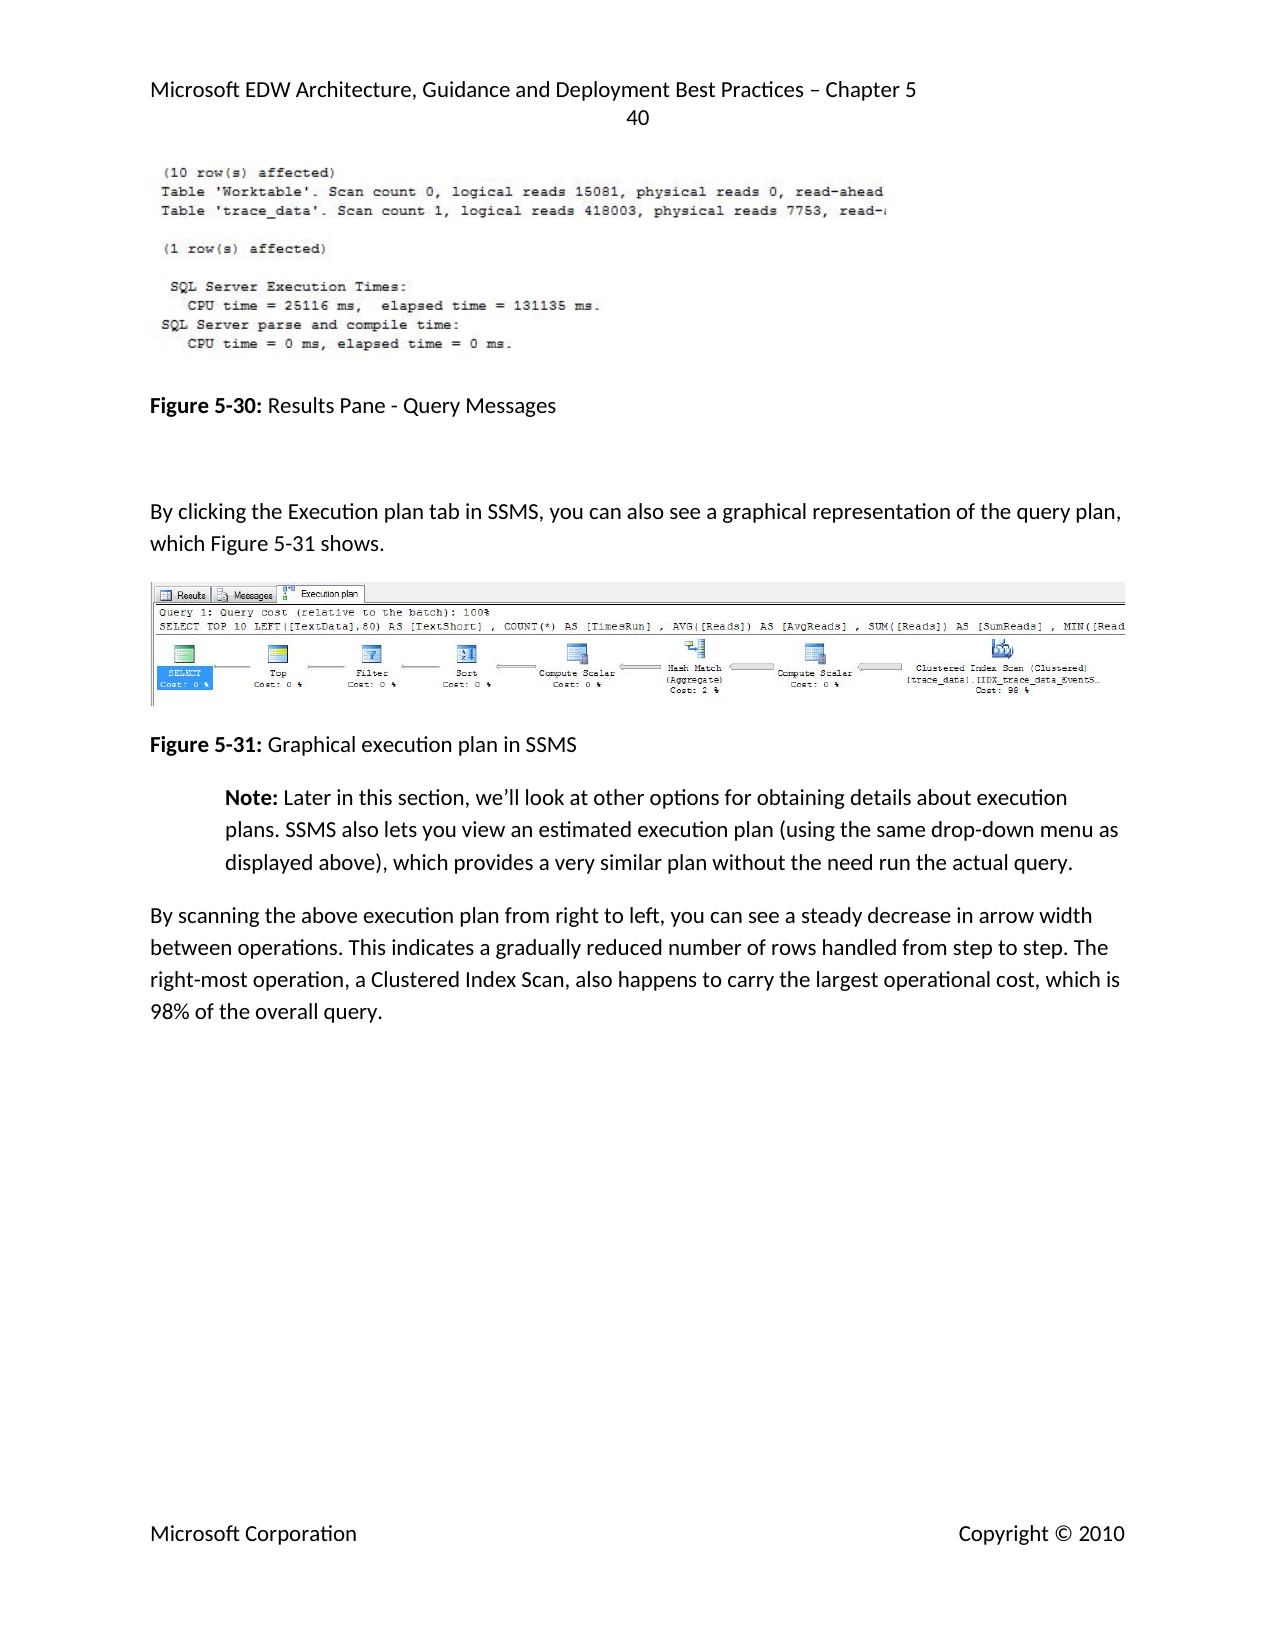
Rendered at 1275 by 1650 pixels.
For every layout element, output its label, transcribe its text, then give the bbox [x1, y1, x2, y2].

picture [150, 582, 1125, 706]
picture [150, 159, 887, 367]
text By scanning the above execution plan from right to left, you can see a steady decrease in arrow width between operations. This indicates a gradually reduced number of rows handled from step to step. The right-most operation, a Clustered Index Scan, also happens to carry the largest operational cost, which is 98% of the overall query. [150, 901, 1125, 1025]
text Figure 5-31: Graphical execution plan in SSMS [150, 730, 1125, 758]
text Figure 5-30: Results Pane - Query Messages [150, 391, 1125, 419]
text Note: Later in this section, we’ll look at other options for obtaining details about execution plans. SSMS also lets you view an estimated execution plan (using the same drop-down menu as displayed above), which provides a very similar plan without the need run the actual query. [225, 783, 1125, 876]
text By clicking the Execution plan tab in SSMS, you can also see a graphical representation of the query plan, which Figure 5-31 shows. [150, 497, 1125, 558]
